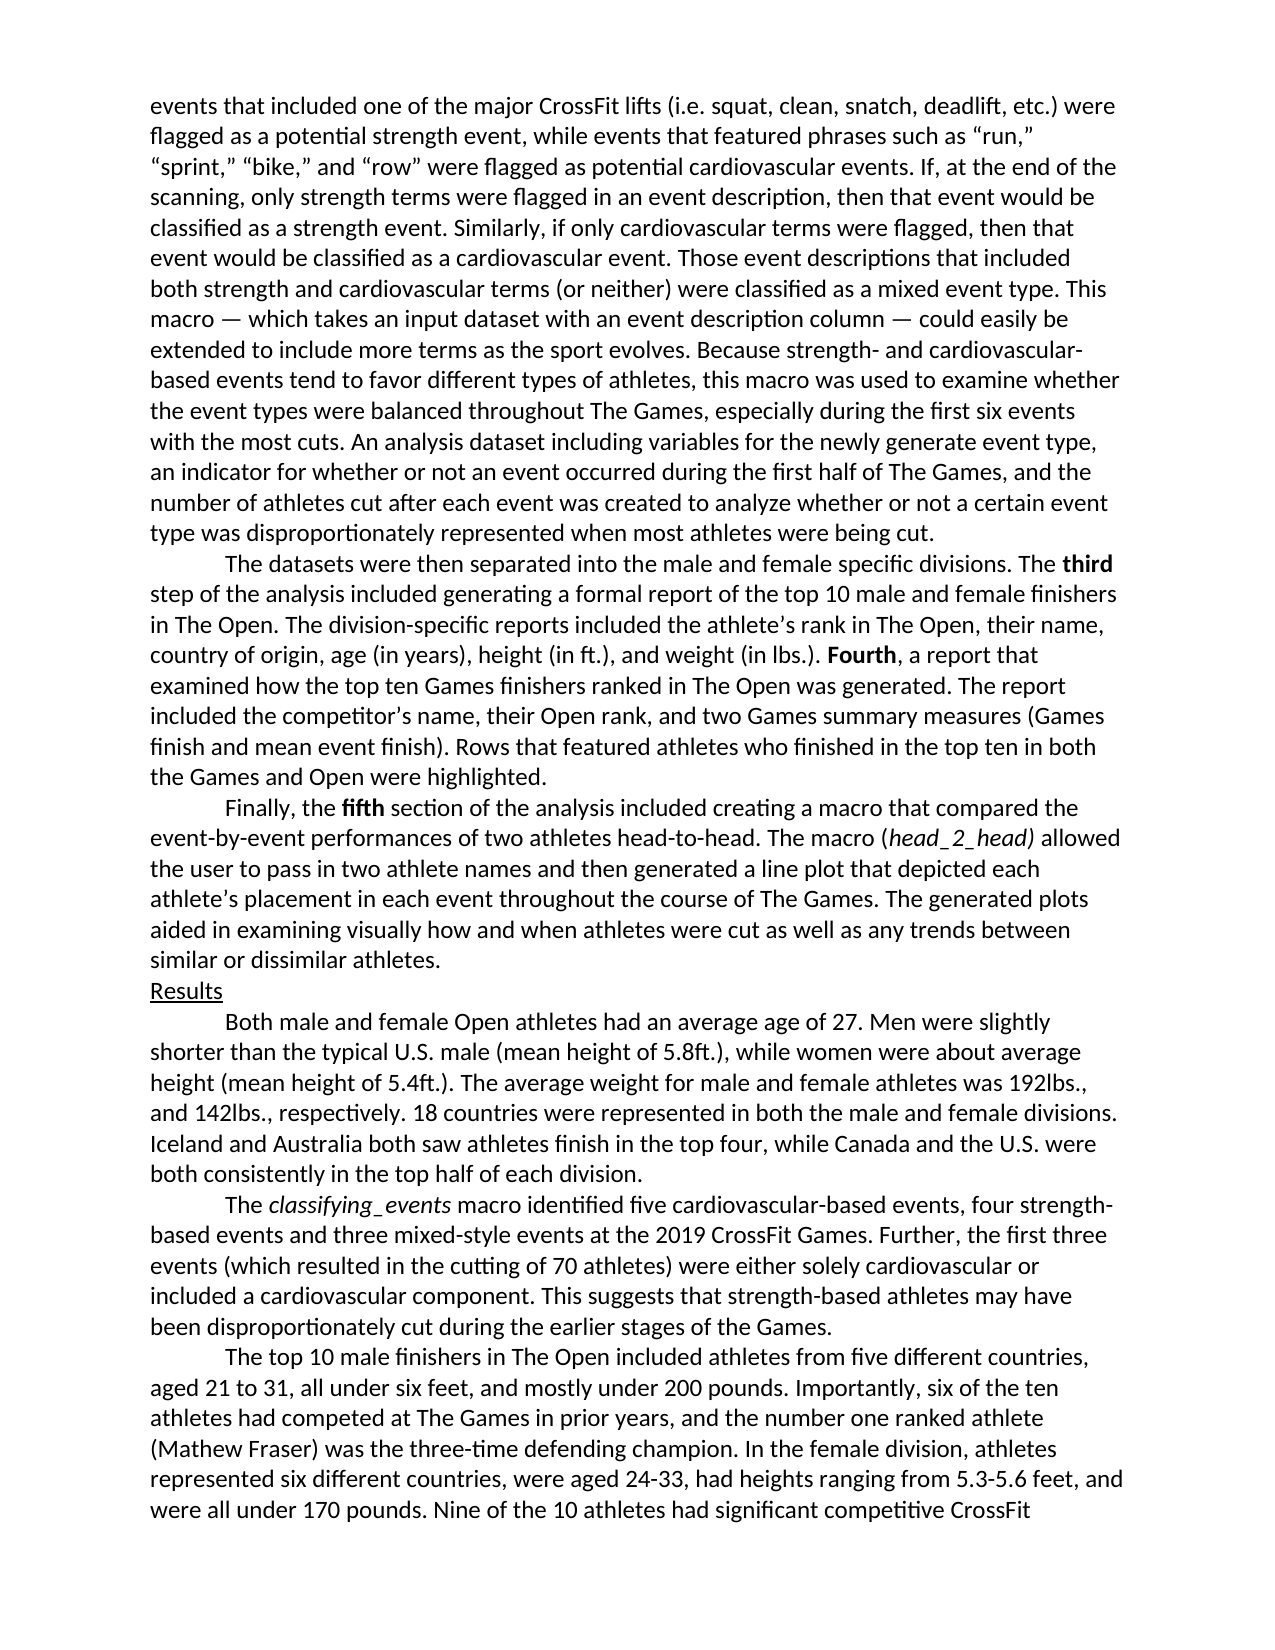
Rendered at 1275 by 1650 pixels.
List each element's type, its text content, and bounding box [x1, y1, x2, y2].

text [150, 1341, 1125, 1524]
text Results [150, 975, 1125, 1006]
text Both male and female Open athletes had an average age of 27. Men were slightly shorter than the typical U.S. male (mean height of 5.8ft.), while women were about average height (mean height of 5.4ft.). The average weight for male and female athletes was 192lbs., and 142lbs., respectively. 18 countries were represented in both the male and female divisions. Iceland and Australia both saw athletes finish in the top four, while Canada and the U.S. were both consistently in the top half of each division. [150, 1006, 1125, 1189]
text The datasets were then separated into the male and female specific divisions. The third step of the analysis included generating a formal report of the top 10 male and female finishers in The Open. The division-specific reports included the athlete’s rank in The Open, their name, country of origin, age (in years), height (in ft.), and weight (in lbs.). Fourth, a report that examined how the top ten Games finishers ranked in The Open was generated. The report included the competitor’s name, their Open rank, and two Games summary measures (Games finish and mean event finish). Rows that featured athletes who finished in the top ten in both the Games and Open were highlighted. [150, 548, 1125, 792]
text Finally, the fifth section of the analysis included creating a macro that compared the event-by-event performances of two athletes head-to-head. The macro (head_2_head) allowed the user to pass in two athlete names and then generated a line plot that depicted each athlete’s placement in each event throughout the course of The Games. The generated plots aided in examining visually how and when athletes were cut as well as any trends between similar or dissimilar athletes. [150, 792, 1125, 975]
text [150, 90, 1125, 548]
text The classifying_events macro identified five cardiovascular-based events, four strength-based events and three mixed-style events at the 2019 CrossFit Games. Further, the first three events (which resulted in the cutting of 70 athletes) were either solely cardiovascular or included a cardiovascular component. This suggests that strength-based athletes may have been disproportionately cut during the earlier stages of the Games. [150, 1189, 1125, 1341]
